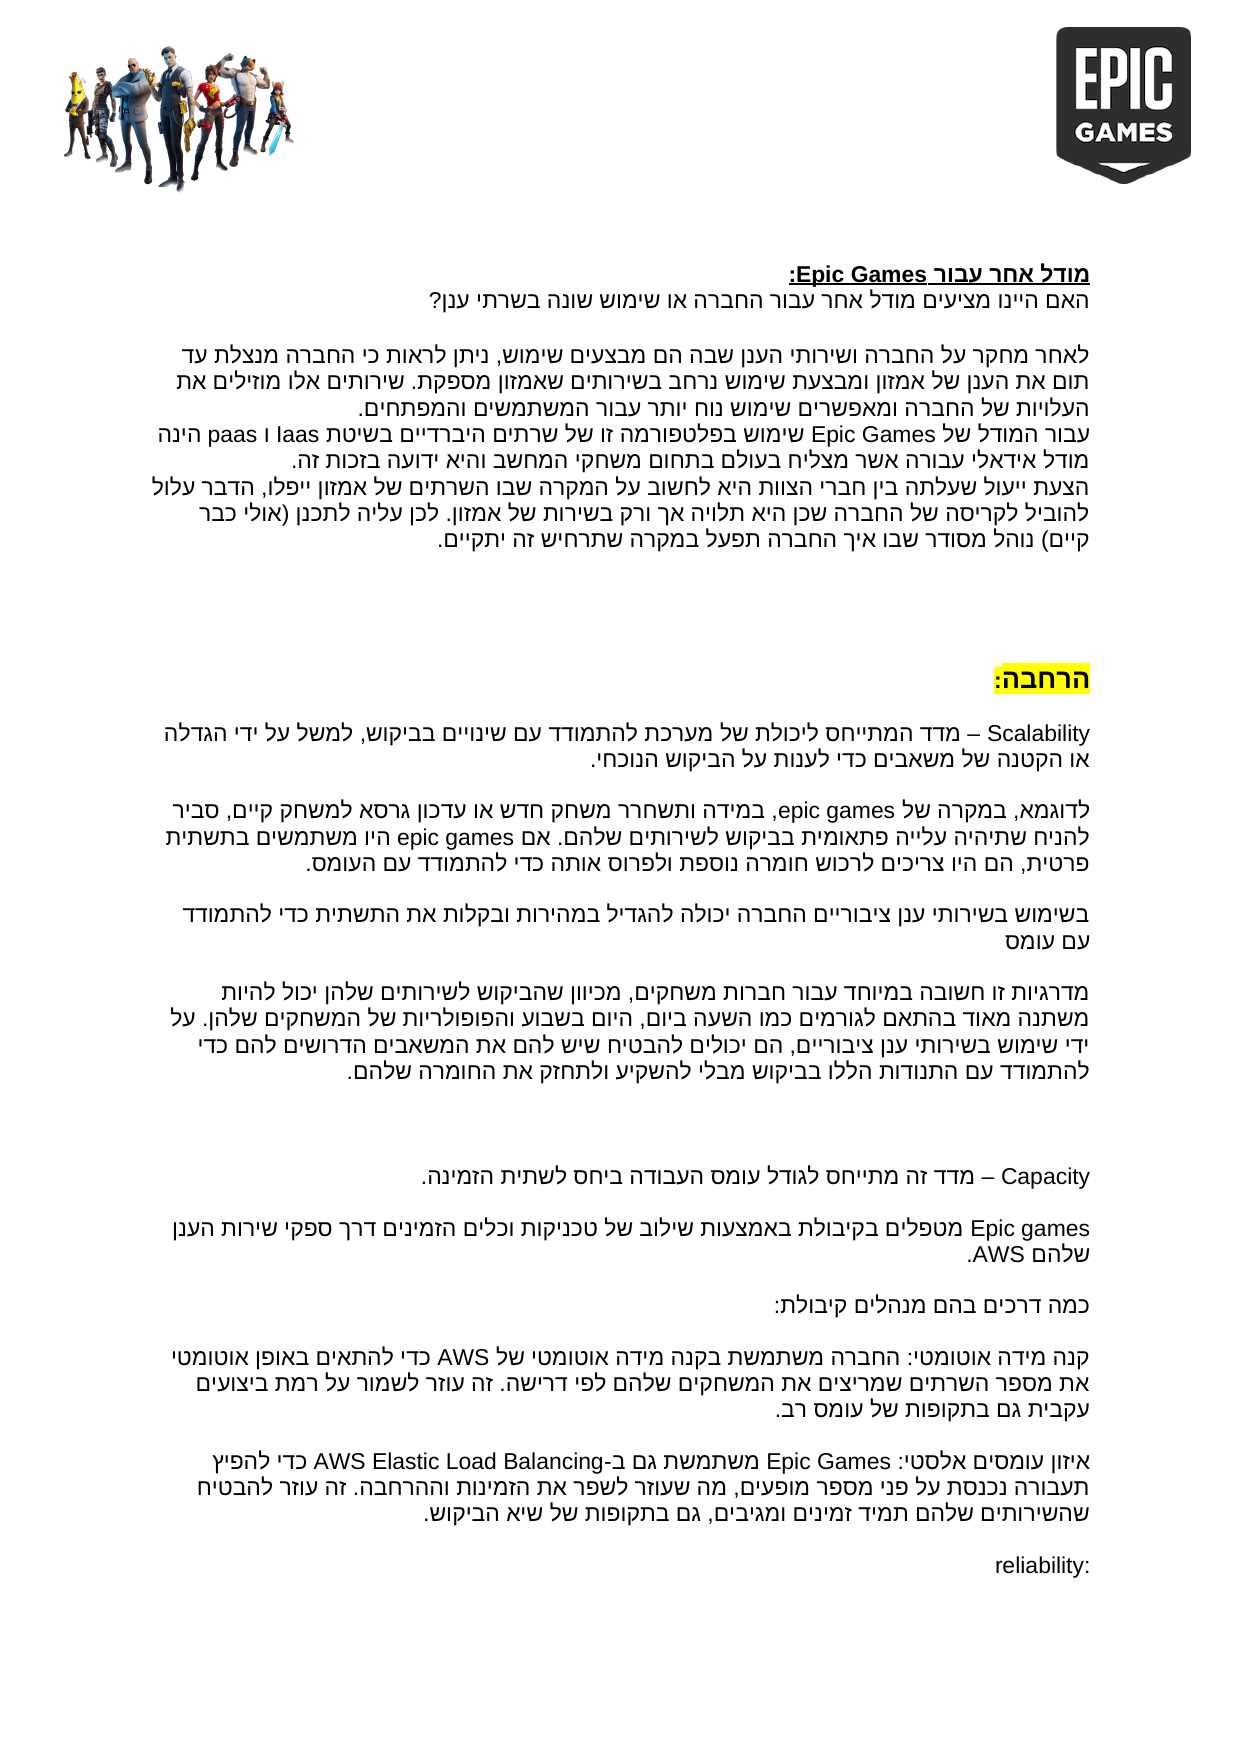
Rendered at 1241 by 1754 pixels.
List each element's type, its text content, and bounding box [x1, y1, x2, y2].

text מודל אחר עבור Epic Games: [150, 261, 1090, 287]
text בשימוש בשירותי ענן ציבוריים החברה יכולה להגדיל במהירות ובקלות את התשתית כדי להתמודד עם עומס [150, 901, 1090, 954]
picture [1056, 27, 1191, 184]
picture [22, 43, 317, 200]
text הרחבה: [150, 663, 1002, 694]
text האם היינו מציעים מודל אחר עבור החברה או שימוש שונה בשרתי ענן? [150, 287, 1090, 313]
text Epic games מטפלים בקיבולת באמצעות שילוב של טכניקות וכלים הזמינים דרך ספקי שירות הענן שלהם AWS. [150, 1214, 1090, 1267]
text מדרגיות זו חשובה במיוחד עבור חברות משחקים, מכיוון שהביקוש לשירותים שלהן יכול להיות משתנה מאוד בהתאם לגורמים כמו השעה ביום, היום בשבוע והפופולריות של המשחקים שלהן. על ידי שימוש בשירותי ענן ציבוריים, הם יכולים להבטיח שיש להם את המשאבים הדרושים להם כדי להתמודד עם התנודות הללו בביקוש מבלי להשקיע ולתחזק את החומרה שלהם. [150, 979, 1090, 1084]
text קנה מידה אוטומטי: החברה משתמשת בקנה מידה אוטומטי של AWS כדי להתאים באופן אוטומטי את מספר השרתים שמריצים את המשחקים שלהם לפי דרישה. זה עוזר לשמור על רמת ביצועים עקבית גם בתקופות של עומס רב. [150, 1344, 1090, 1423]
text כמה דרכים בהם מנהלים קיבולת: [150, 1292, 1090, 1319]
text reliability: [150, 1552, 1090, 1578]
text Scalability – מדד המתייחס ליכולת של מערכת להתמודד עם שינויים בביקוש, למשל על ידי הגדלה או הקטנה של משאבים כדי לענות על הביקוש הנוכחי. [150, 719, 1090, 772]
text איזון עומסים אלסטי: Epic Games משתמשת גם ב-AWS Elastic Load Balancing כדי להפיץ תעבורה נכנסת על פני מספר מופעים, מה שעוזר לשפר את הזמינות וההרחבה. זה עוזר להבטיח שהשירותים שלהם תמיד זמינים ומגיבים, גם בתקופות של שיא הביקוש. [150, 1448, 1090, 1527]
text לאחר מחקר על החברה ושירותי הענן שבה הם מבצעים שימוש, ניתן לראות כי החברה מנצלת עד תום את הענן של אמזון ומבצעת שימוש נרחב בשירותים שאמזון מספקת. שירותים אלו מוזילים את העלויות של החברה ומאפשרים שימוש נוח יותר עבור המשתמשים והמפתחים. עבור המודל של Epic Games שימוש בפלטפורמה זו של שרתים היברדיים בשיטת Iaas ו paas הינה מודל אידאלי עבורה אשר מצליח בעולם בתחום משחקי המחשב והיא ידועה בזכות זה. הצעת ייעול שעלתה בין חברי הצוות היא לחשוב על המקרה שבו השרתים של אמזון ייפלו, הדבר עלול להוביל לקריסה של החברה שכן היא תלויה אך ורק בשירות של אמזון. לכן עליה לתכנן (אולי כבר קיים) נוהל מסודר שבו איך החברה תפעל במקרה שתרחיש זה יתקיים. [150, 342, 1090, 553]
text לדוגמא, במקרה של epic games, במידה ותשחרר משחק חדש או עדכון גרסא למשחק קיים, סביר להניח שתיהיה עלייה פתאומית בביקוש לשירותים שלהם. אם epic games היו משתמשים בתשתית פרטית, הם היו צריכים לרכוש חומרה נוספת ולפרוס אותה כדי להתמודד עם העומס. [150, 797, 1090, 876]
text Capacity – מדד זה מתייחס לגודל עומס העבודה ביחס לשתית הזמינה. [150, 1163, 1090, 1189]
